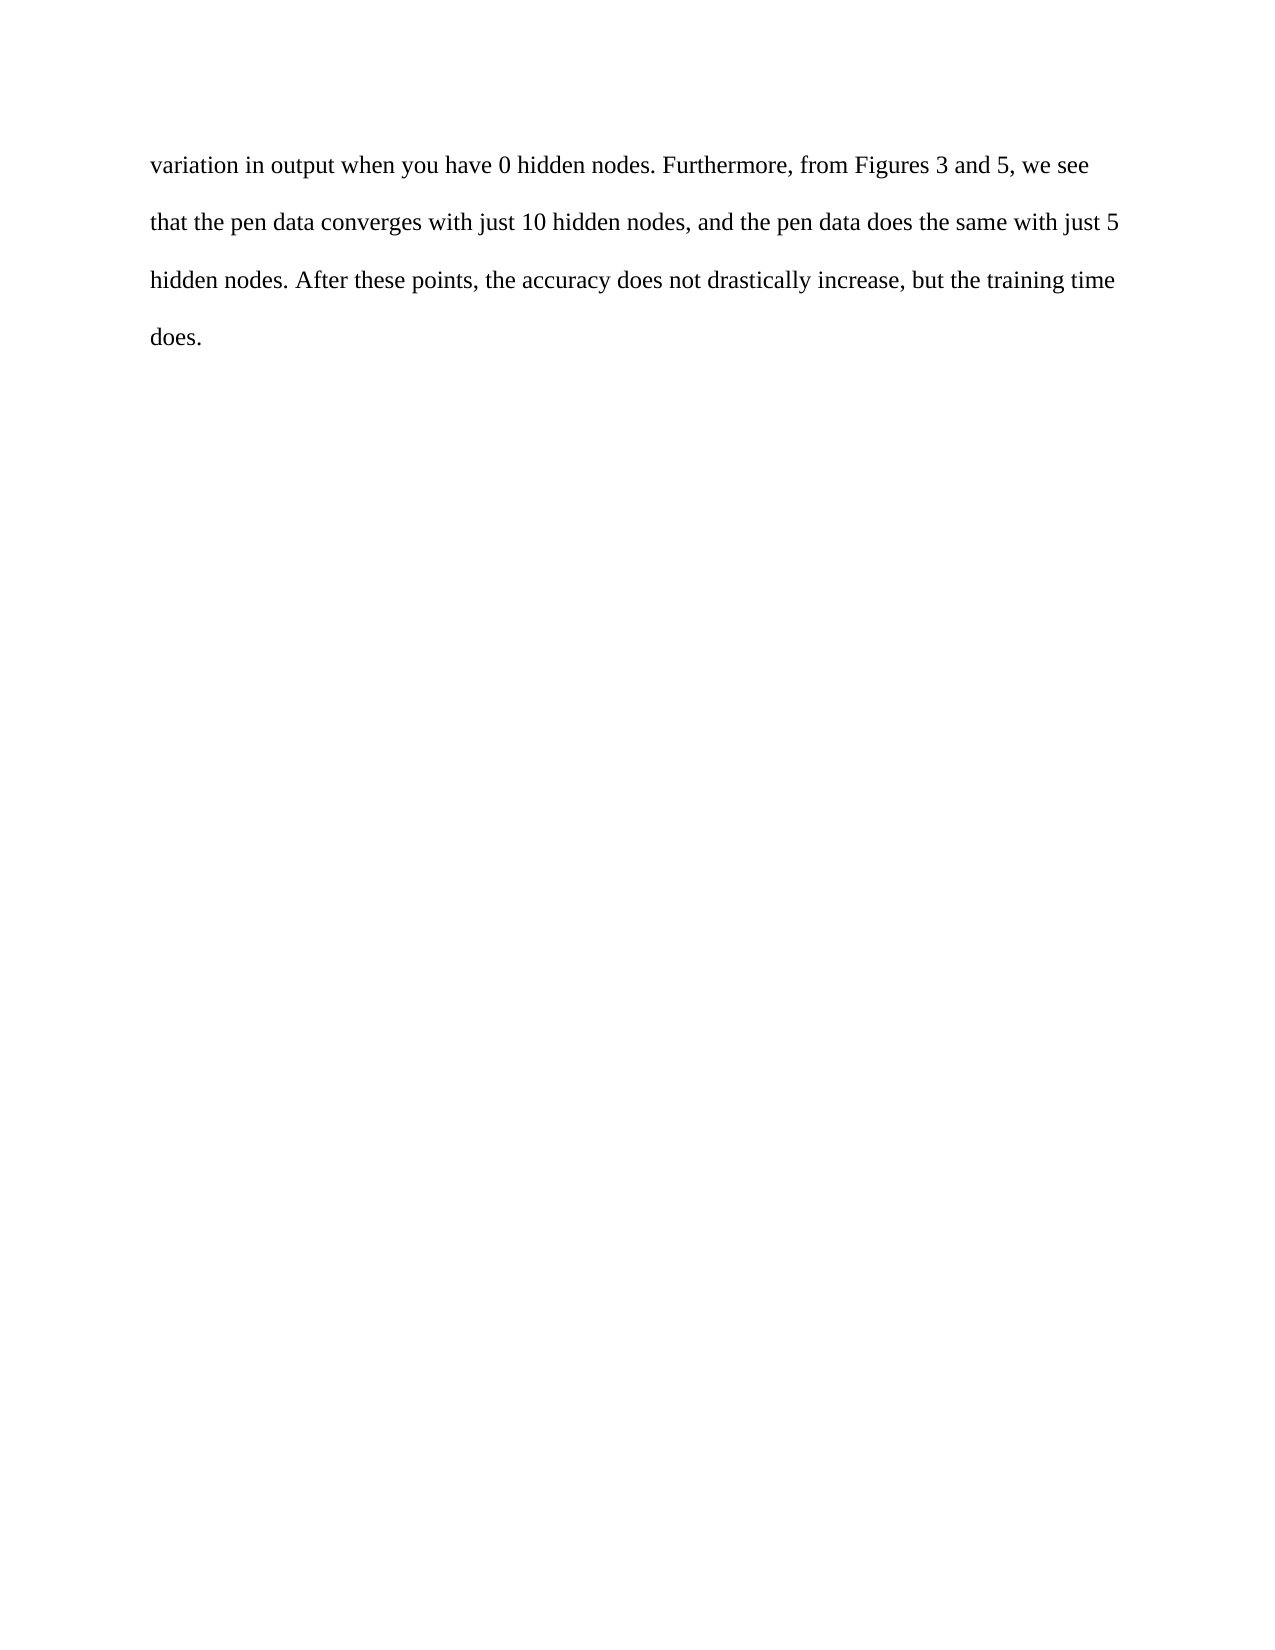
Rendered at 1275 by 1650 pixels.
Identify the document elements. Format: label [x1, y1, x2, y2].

text [150, 150, 1125, 351]
